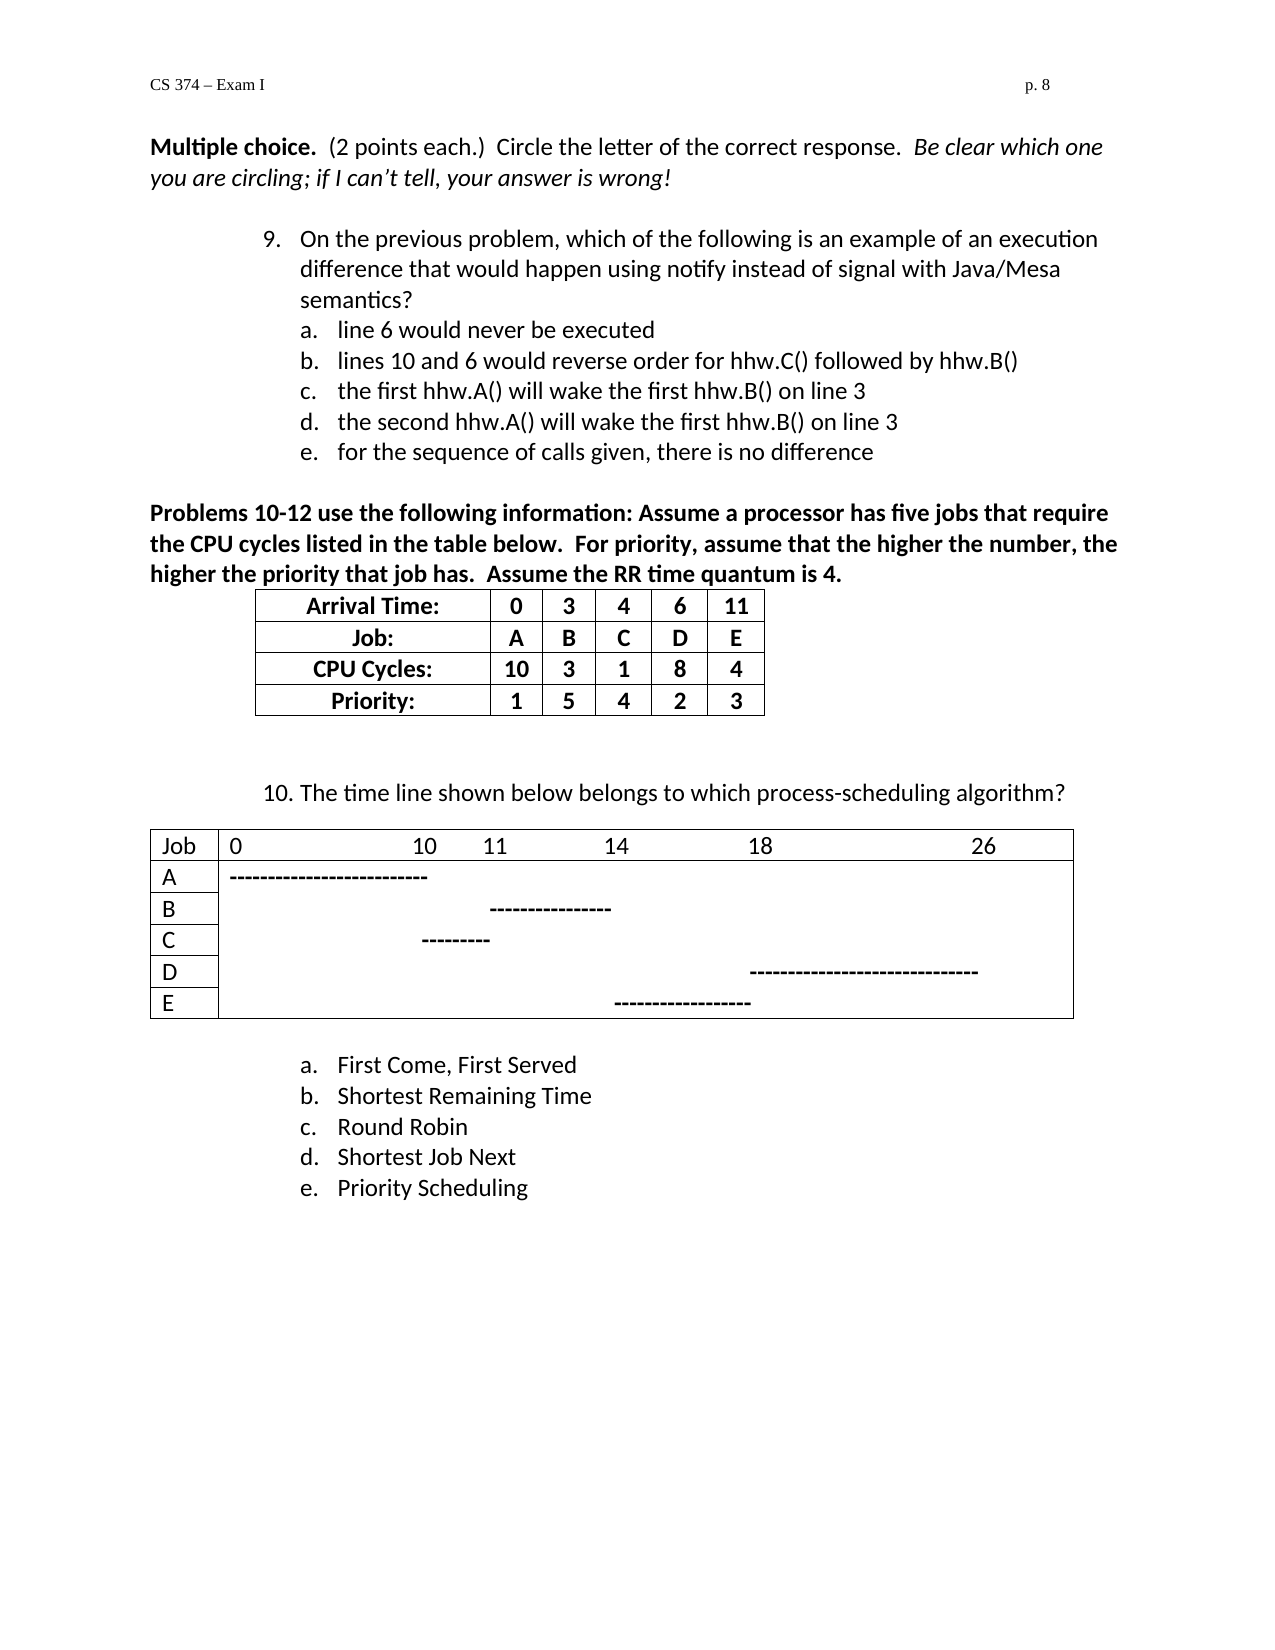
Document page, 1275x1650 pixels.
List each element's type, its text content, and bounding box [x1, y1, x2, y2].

table_cell C [151, 925, 218, 955]
list First Come, First Served [300, 1050, 1125, 1080]
list Round Robin [300, 1111, 1125, 1141]
table_cell --------- [219, 924, 1073, 955]
table_cell D [652, 622, 707, 652]
table_cell A [491, 622, 542, 652]
list line 6 would never be executed [300, 314, 1125, 345]
text Multiple choice. (2 points each.) Circle the letter of the correct response. Be clear which one you are circling; if I can’t tell, your answer is wrong! [150, 131, 1125, 192]
table_header 0 10 11 14 18 26 [219, 830, 1073, 860]
table_cell 3 [543, 653, 595, 684]
table_header Job [151, 830, 218, 860]
table_header 0 [491, 590, 542, 621]
table_cell Job: [256, 622, 490, 652]
list On the previous problem, which of the following is an example of an execution difference that would happen using notify instead of signal with Java/Mesa semantics? [262, 223, 1125, 314]
table_cell 4 [708, 653, 764, 684]
table_cell Priority: [256, 685, 490, 715]
table_header 11 [708, 590, 764, 621]
list Shortest Remaining Time [300, 1080, 1125, 1111]
table_cell ------------------------------ [219, 955, 1073, 987]
table_cell D [151, 956, 218, 987]
table_cell 3 [708, 685, 764, 715]
table_header Arrival Time: [256, 590, 490, 621]
table_cell B [151, 893, 218, 923]
list Shortest Job Next [300, 1141, 1125, 1172]
table_cell ---------------- [219, 892, 1073, 923]
table_cell B [543, 622, 595, 652]
table_cell C [596, 622, 651, 652]
table_cell 1 [491, 685, 542, 715]
list lines 10 and 6 would reverse order for hhw.C() followed by hhw.B() [300, 345, 1125, 375]
table_header 6 [652, 590, 707, 621]
table_cell 1 [596, 653, 651, 684]
table_cell CPU Cycles: [256, 653, 490, 684]
list the first hhw.A() will wake the first hhw.B() on line 3 [300, 375, 1125, 406]
table_cell 5 [543, 685, 595, 715]
table_cell 8 [652, 653, 707, 684]
table_cell 4 [596, 685, 651, 715]
list The time line shown below belongs to which process-scheduling algorithm? [262, 777, 1125, 808]
table_cell -------------------------- [219, 861, 1073, 892]
table_cell A [151, 861, 218, 892]
table_cell E [708, 622, 764, 652]
table_cell 2 [652, 685, 707, 715]
table_cell 10 [491, 653, 542, 684]
text Problems 10-12 use the following information: Assume a processor has five jobs that require the CPU cycles listed in the table below. For priority, assume that the higher the number, the higher the priority that job has. Assume the RR time quantum is 4. [150, 497, 1125, 589]
table_header 4 [596, 590, 651, 621]
table_header 3 [543, 590, 595, 621]
list the second hhw.A() will wake the first hhw.B() on line 3 [300, 406, 1125, 436]
list for the sequence of calls given, there is no difference [300, 436, 1125, 467]
list Priority Scheduling [300, 1172, 1125, 1202]
table_cell ------------------ [219, 987, 1073, 1018]
table_cell E [151, 988, 218, 1018]
